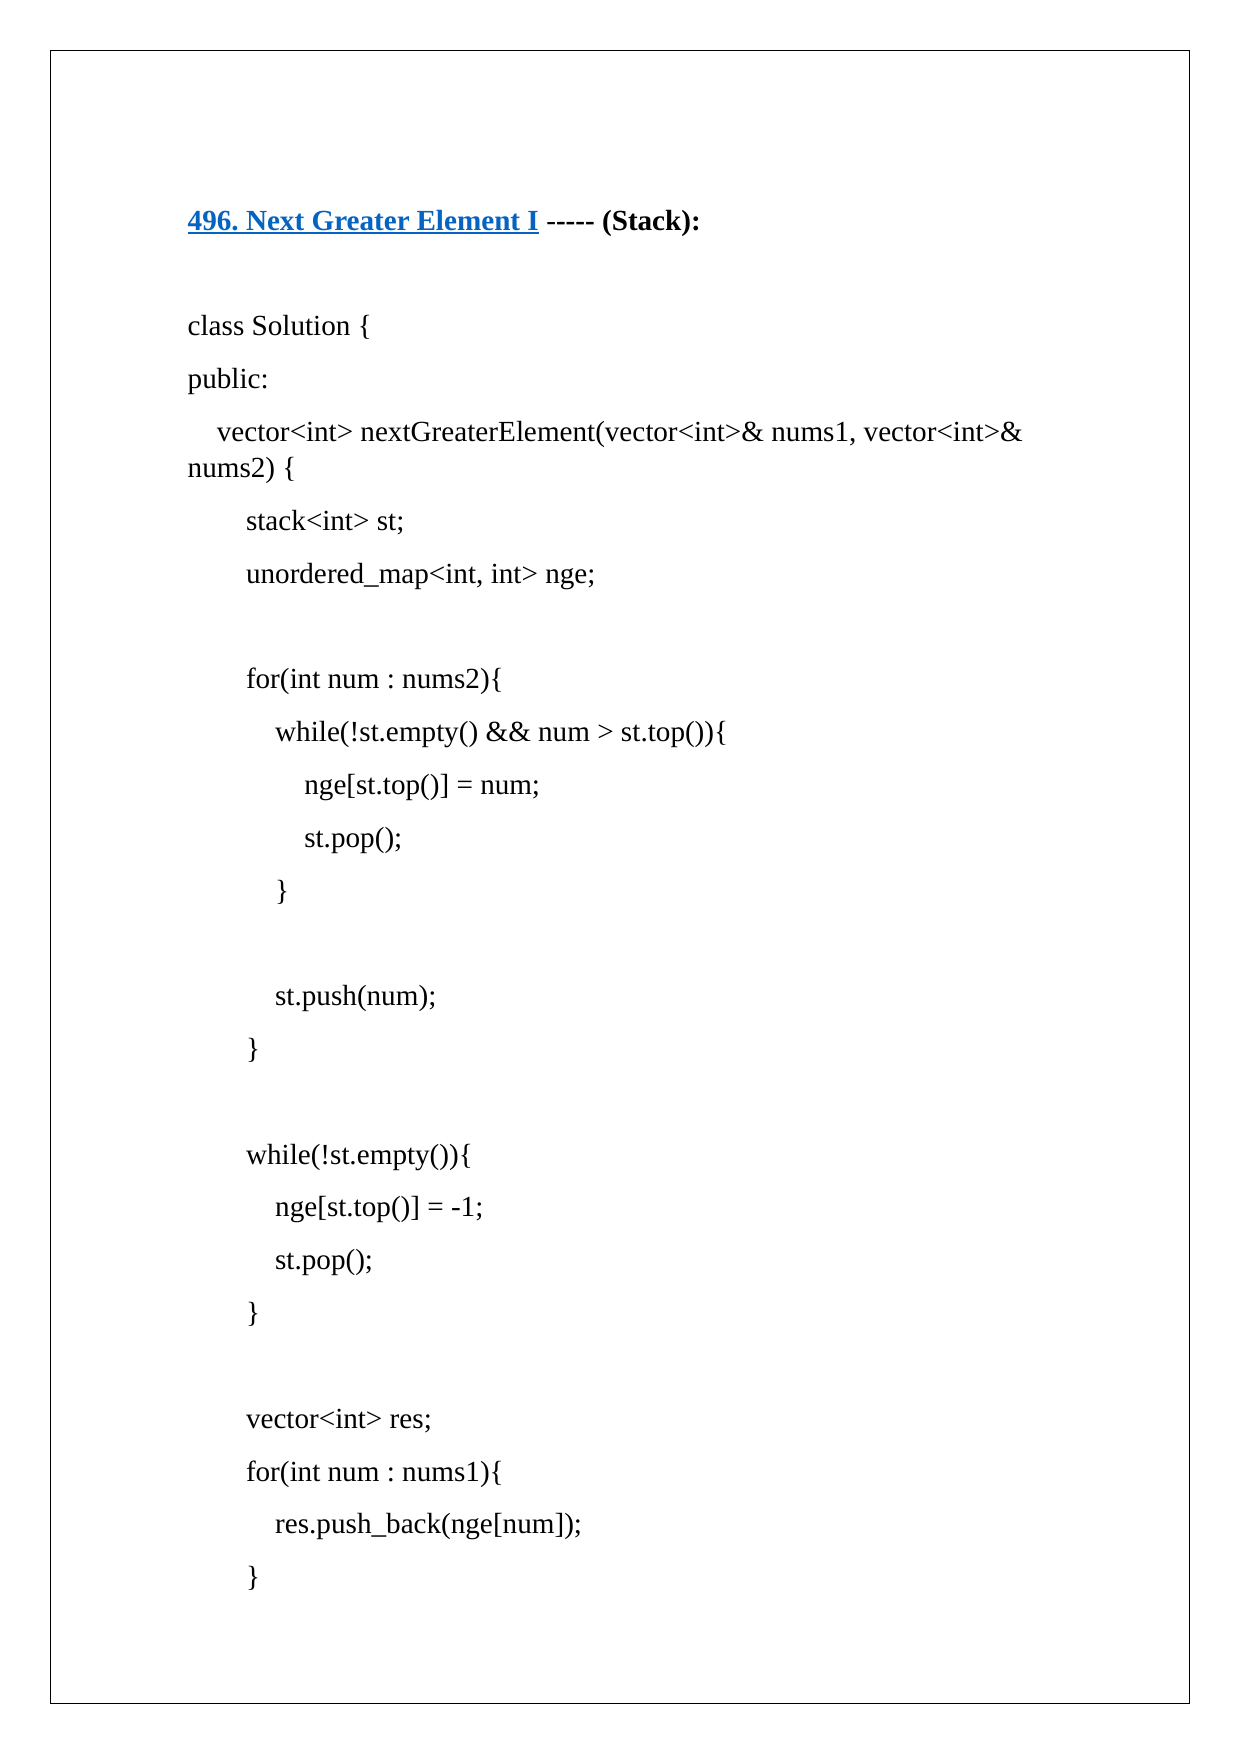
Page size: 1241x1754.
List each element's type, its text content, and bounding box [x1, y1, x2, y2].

text stack<int> st; [187, 503, 1090, 537]
text st.push(num); [187, 978, 1090, 1012]
text class Solution { [187, 308, 1090, 342]
text st.pop(); [187, 820, 1090, 853]
text res.push_back(nge[num]); [187, 1506, 1090, 1540]
text vector<int> res; [187, 1401, 1090, 1434]
text while(!st.empty()){ [187, 1137, 1090, 1170]
text for(int num : nums2){ [187, 661, 1090, 695]
text } [187, 1295, 1090, 1329]
text unordered_map<int, int> nge; [187, 556, 1090, 589]
text st.pop(); [187, 1242, 1090, 1276]
text } [187, 873, 1090, 906]
text for(int num : nums1){ [187, 1454, 1090, 1487]
text nge[st.top()] = num; [187, 767, 1090, 801]
text } [187, 1031, 1090, 1065]
text public: [187, 361, 1090, 395]
text 496. Next Greater Element I ----- (Stack): [187, 203, 1090, 236]
text nge[st.top()] = -1; [187, 1189, 1090, 1223]
text while(!st.empty() && num > st.top()){ [187, 714, 1090, 748]
text } [187, 1559, 1090, 1593]
text vector<int> nextGreaterElement(vector<int>& nums1, vector<int>& nums2) { [187, 414, 1090, 484]
